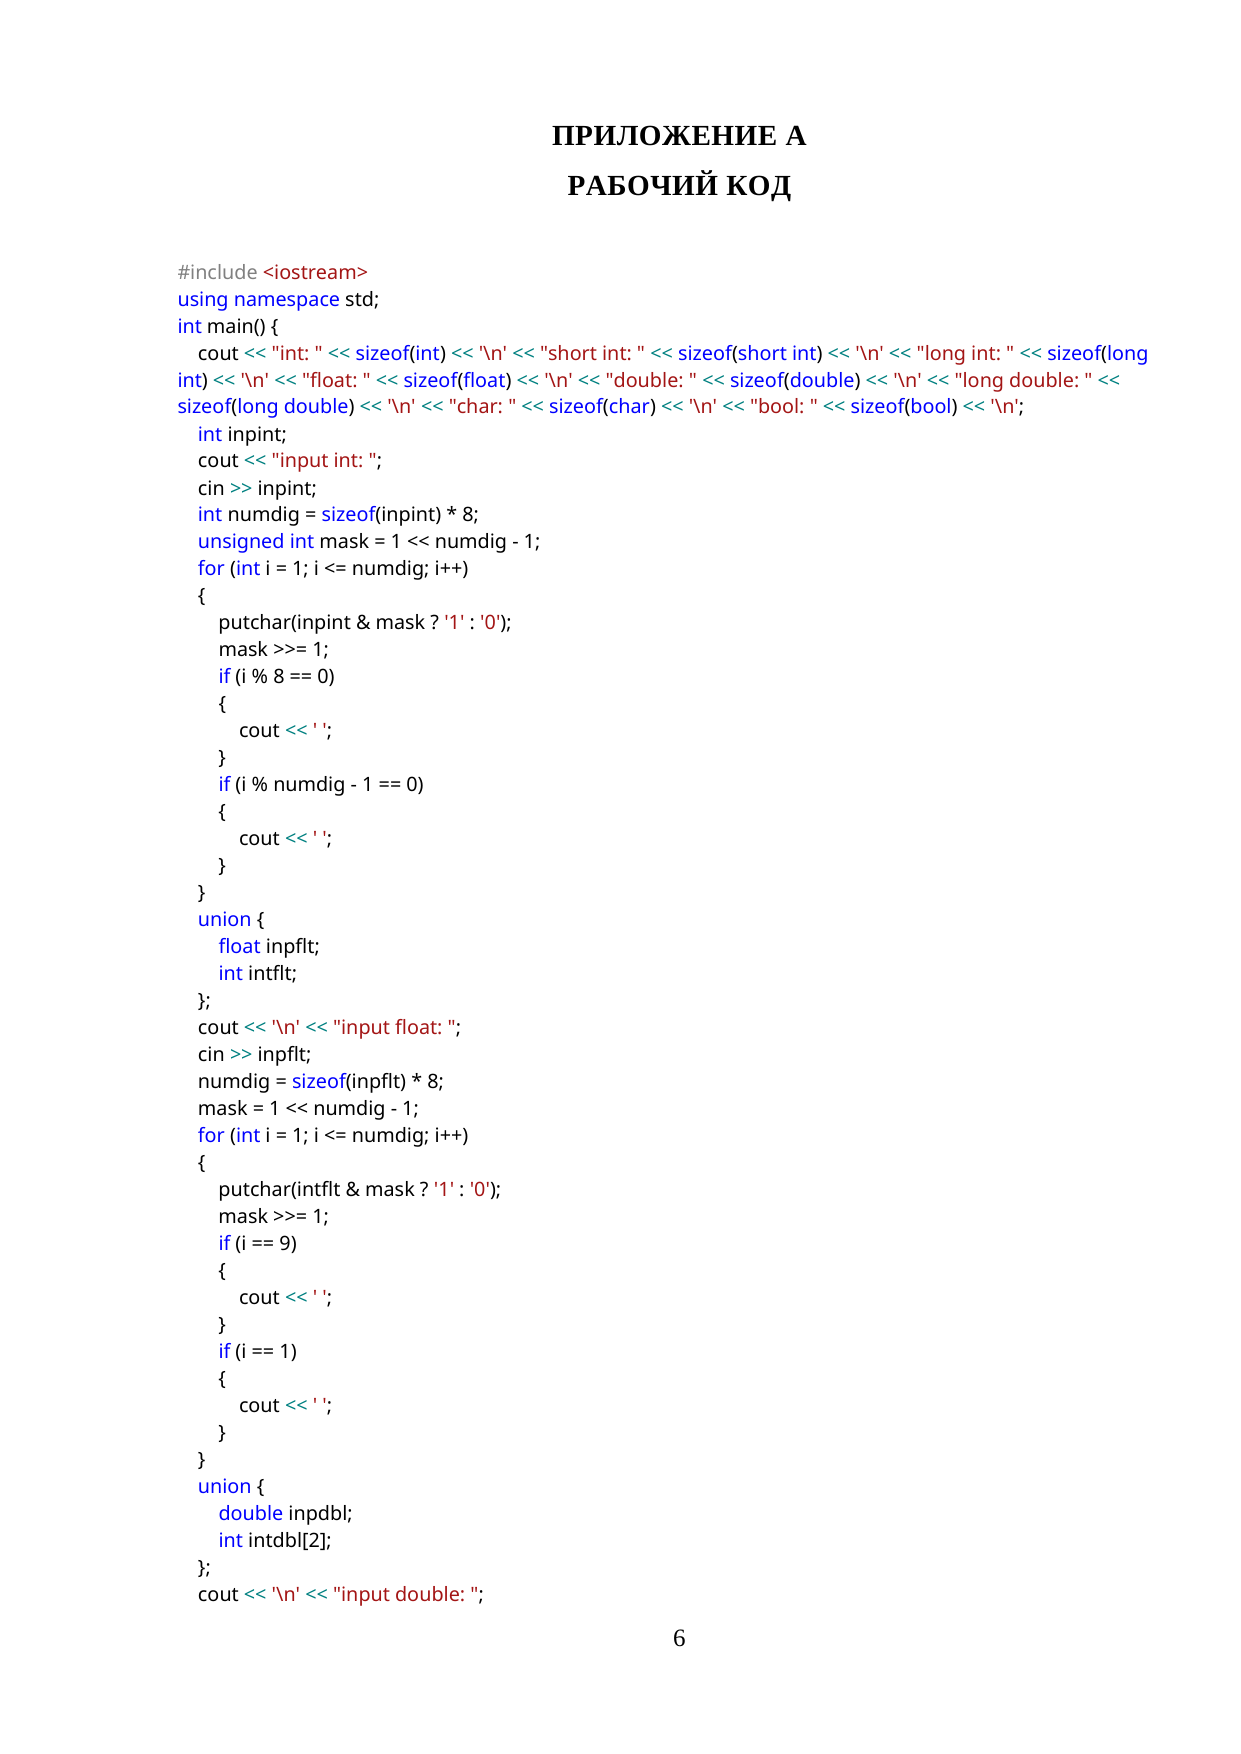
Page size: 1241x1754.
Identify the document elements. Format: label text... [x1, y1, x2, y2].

text cout << ' '; [177, 1391, 1181, 1418]
text putchar(inpint & mask ? '1' : '0'); [177, 609, 1181, 636]
text if (i == 9) [177, 1229, 1181, 1256]
text if (i % numdig - 1 == 0) [177, 771, 1181, 797]
text cin >> inpint; [177, 474, 1181, 501]
text } [177, 743, 1181, 771]
text mask = 1 << numdig - 1; [177, 1094, 1181, 1121]
text cout << '\n' << "input float: "; [177, 1013, 1181, 1040]
text int intflt; [177, 959, 1181, 986]
text { [177, 1148, 1181, 1175]
text union { [177, 905, 1181, 932]
text for (int i = 1; i <= numdig; i++) [177, 555, 1181, 582]
text using namespace std; [177, 285, 1181, 312]
text int inpint; [177, 420, 1181, 447]
text } [177, 1445, 1181, 1472]
text int intdbl[2]; [177, 1526, 1181, 1553]
text int numdig = sizeof(inpint) * 8; [177, 501, 1181, 528]
text cin >> inpflt; [177, 1040, 1181, 1067]
text { [177, 689, 1181, 717]
text cout << ' '; [177, 824, 1181, 851]
text numdig = sizeof(inpflt) * 8; [177, 1067, 1181, 1094]
text cout << '\n' << "input double: "; [177, 1580, 1181, 1607]
text { [177, 1364, 1181, 1391]
text }; [177, 1553, 1181, 1580]
text cout << ' '; [177, 717, 1181, 743]
text for (int i = 1; i <= numdig; i++) [177, 1121, 1181, 1148]
text if (i % 8 == 0) [177, 663, 1181, 689]
text mask >>= 1; [177, 1202, 1181, 1229]
text cout << "input int: "; [177, 447, 1181, 474]
text } [177, 851, 1181, 878]
text putchar(intflt & mask ? '1' : '0'); [177, 1175, 1181, 1202]
text unsigned int mask = 1 << numdig - 1; [177, 528, 1181, 555]
text Приложение А [177, 118, 1181, 152]
text } [177, 878, 1181, 905]
text int main() { [177, 312, 1181, 339]
text } [177, 1418, 1181, 1445]
text }; [177, 986, 1181, 1013]
text } [177, 1310, 1181, 1337]
text { [177, 1256, 1181, 1283]
text cout << ' '; [177, 1283, 1181, 1310]
text mask >>= 1; [177, 636, 1181, 663]
text cout << "int: " << sizeof(int) << '\n' << "short int: " << sizeof(short int) << '\n' << "long int: " << sizeof(long int) << '\n' << "float: " << sizeof(float) << '\n' << "double: " << sizeof(double) << '\n' << "long double: " << sizeof(long double) << '\n' << "char: " << sizeof(char) << '\n' << "bool: " << sizeof(bool) << '\n'; [177, 339, 1181, 420]
text double inpdbl; [177, 1499, 1181, 1526]
text if (i == 1) [177, 1337, 1181, 1364]
text { [177, 797, 1181, 824]
text #include <iostream> [177, 258, 1181, 285]
text { [177, 582, 1181, 609]
text рабочий код [177, 168, 1181, 202]
text float inpflt; [177, 932, 1181, 959]
text union { [177, 1472, 1181, 1499]
